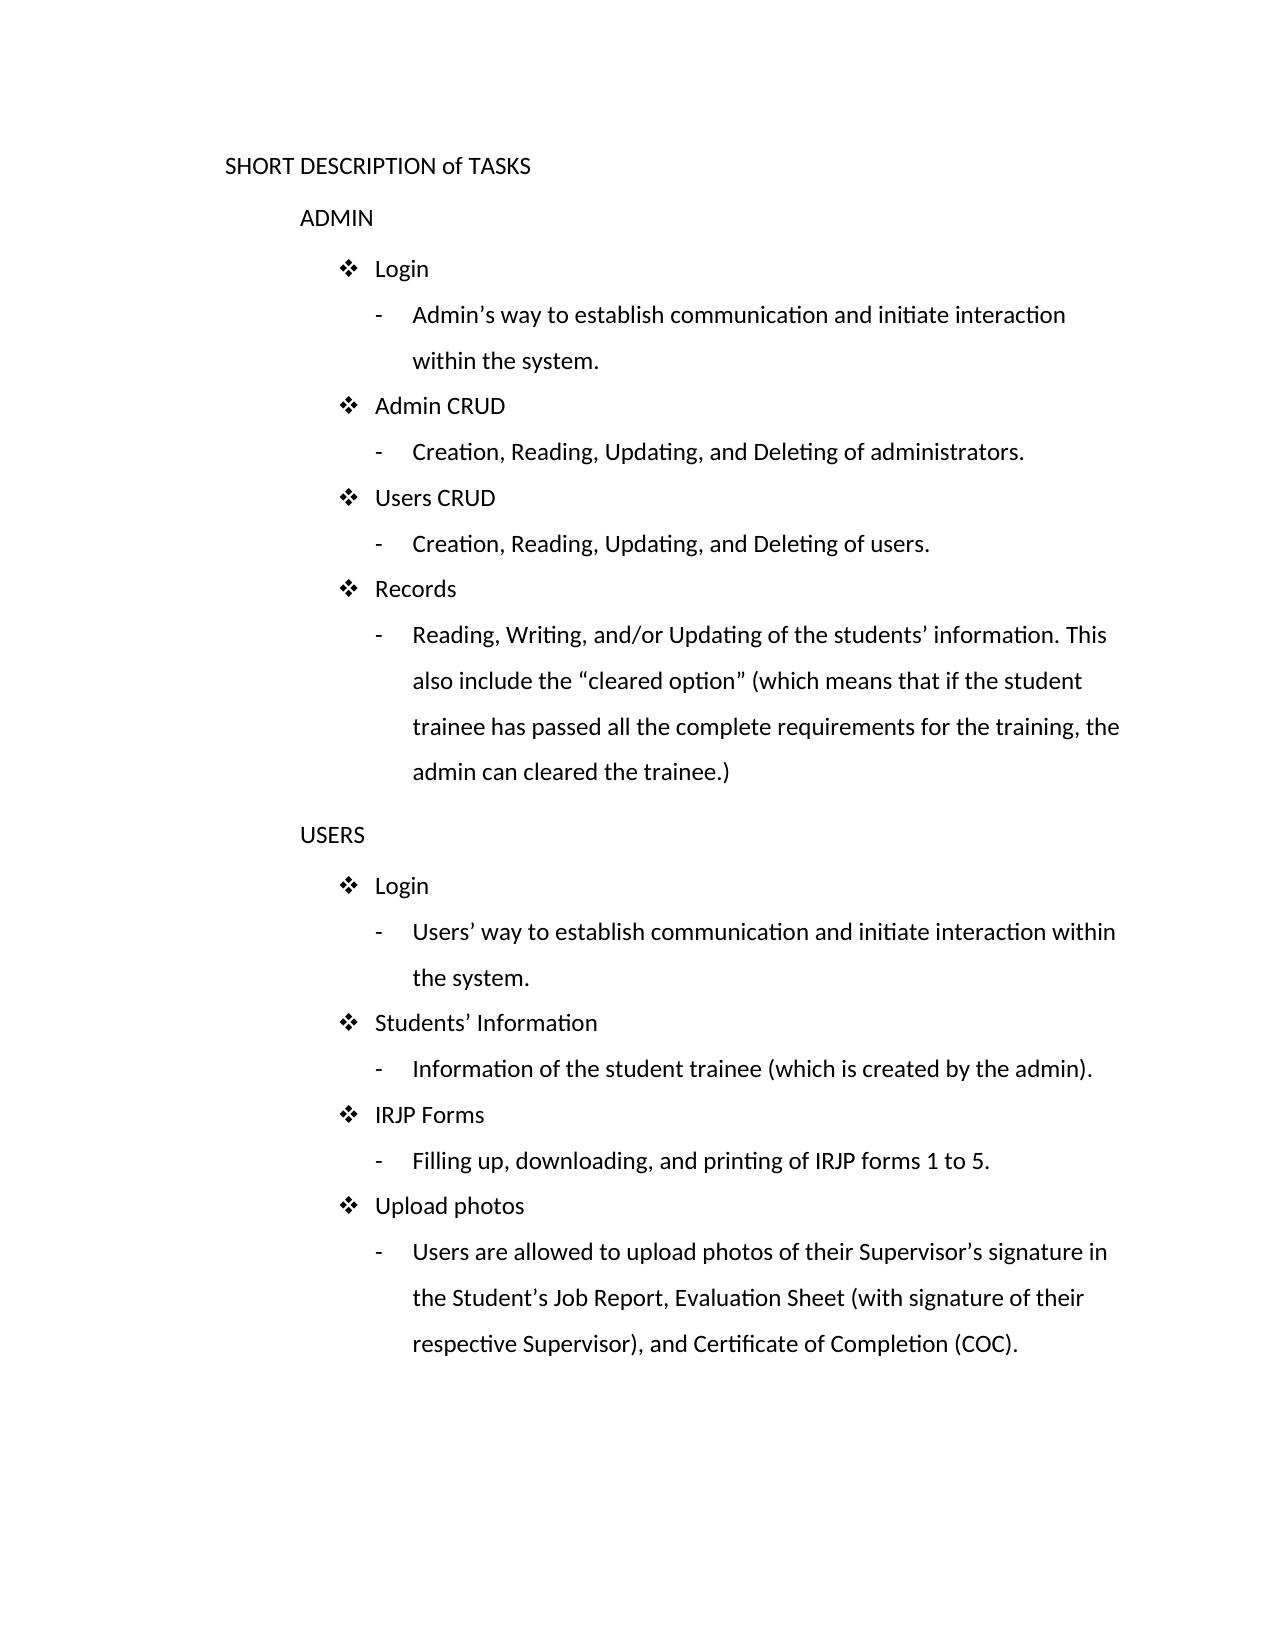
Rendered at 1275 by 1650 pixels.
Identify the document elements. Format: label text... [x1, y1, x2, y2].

list Login [337, 253, 1125, 284]
list Admin CRUD [337, 391, 1125, 421]
list Upload photos [337, 1191, 1125, 1221]
list Students’ Information [337, 1008, 1125, 1038]
list IRJP Forms [337, 1099, 1125, 1129]
list Creation, Reading, Updating, and Deleting of users. [375, 528, 1125, 558]
list Admin’s way to establish communication and initiate interaction within the system. [375, 299, 1125, 375]
list Creation, Reading, Updating, and Deleting of administrators. [375, 436, 1125, 467]
text ADMIN [150, 202, 1125, 232]
list Records [337, 573, 1125, 604]
text USERS [300, 819, 1125, 849]
list Login [337, 870, 1125, 901]
list Filling up, downloading, and printing of IRJP forms 1 to 5. [375, 1145, 1125, 1175]
text SHORT DESCRIPTION of TASKS [150, 150, 1125, 181]
list Users’ way to establish communication and initiate interaction within the system. [375, 916, 1125, 992]
list Reading, Writing, and/or Updating of the students’ information. This also include the “cleared option” (which means that if the student trainee has passed all the complete requirements for the training, the admin can cleared the trainee.) [375, 619, 1125, 787]
list Users are allowed to upload photos of their Supervisor’s signature in the Student’s Job Report, Evaluation Sheet (with signature of their respective Supervisor), and Certificate of Completion (COC). [375, 1236, 1125, 1358]
list Information of the student trainee (which is created by the admin). [375, 1053, 1125, 1084]
list Users CRUD [337, 482, 1125, 512]
